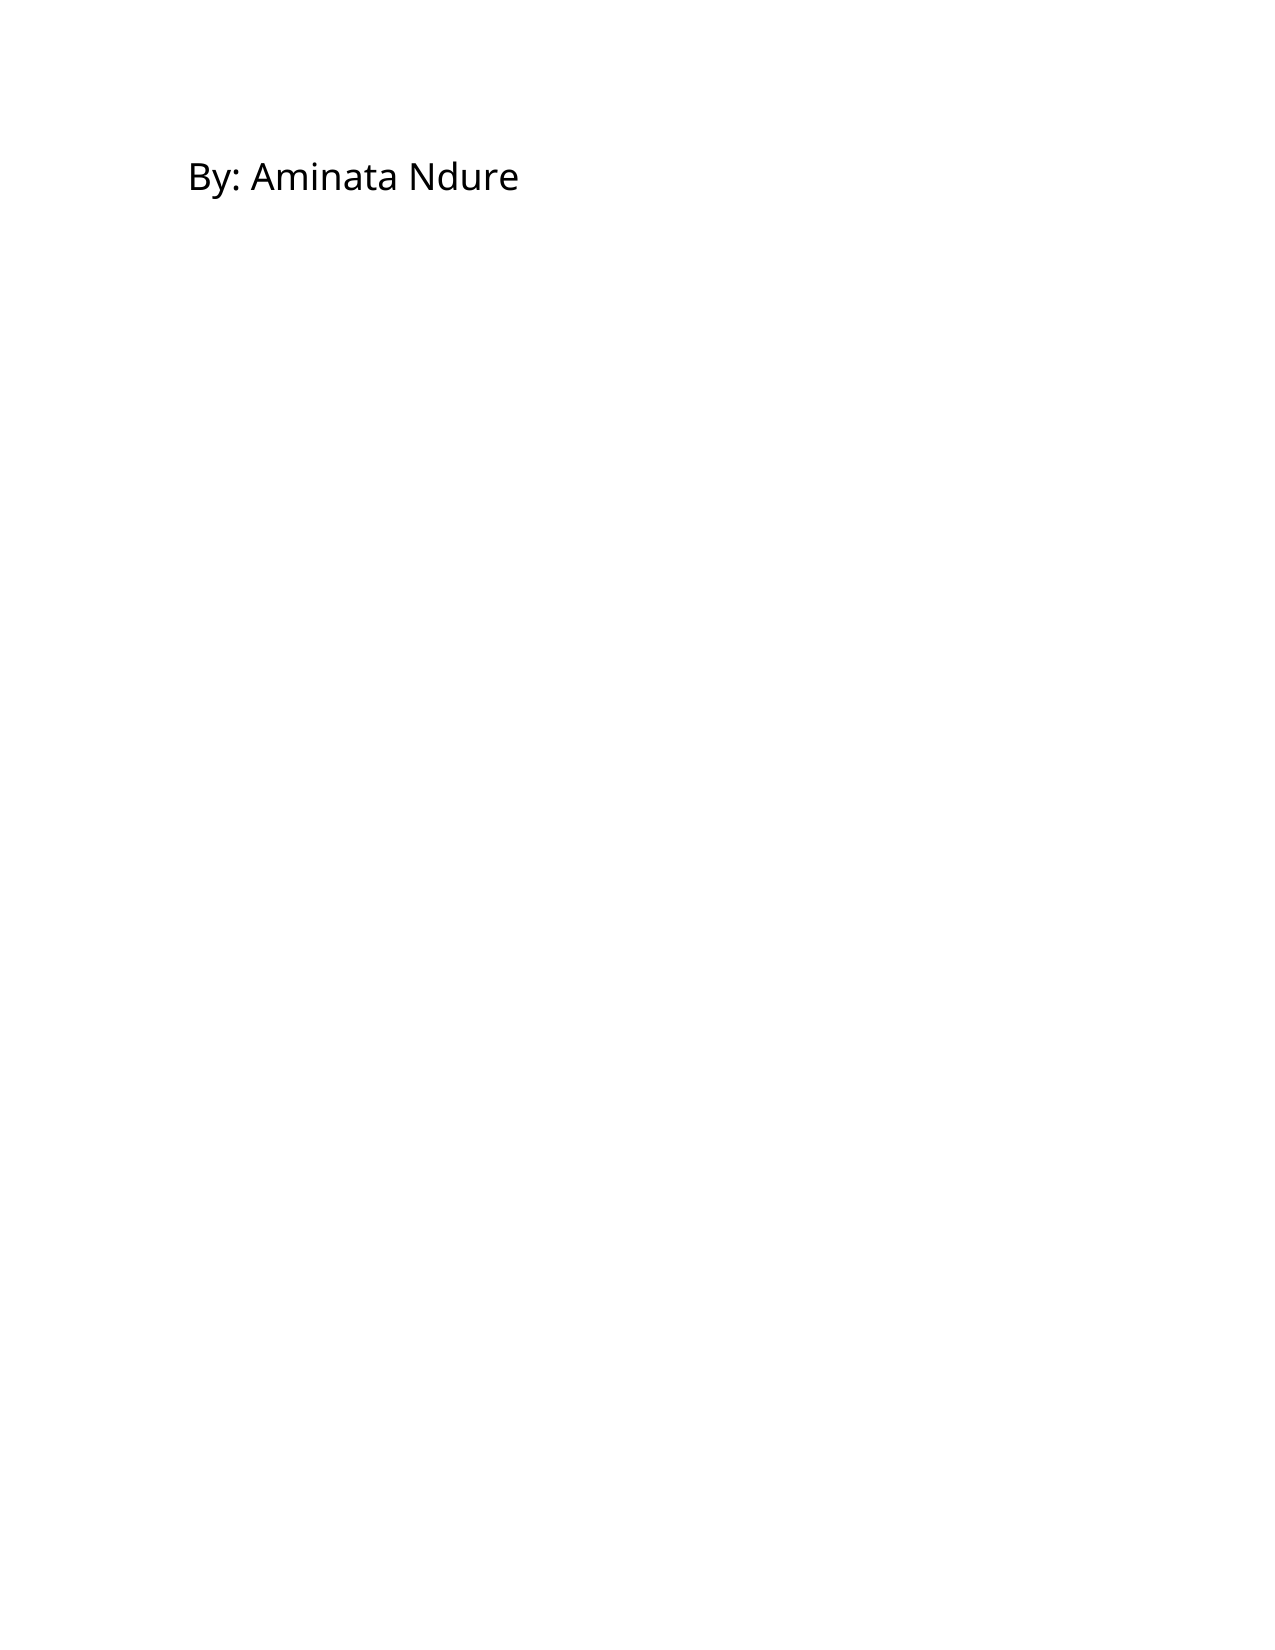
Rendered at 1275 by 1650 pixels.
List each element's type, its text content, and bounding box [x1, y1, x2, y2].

text By: Aminata Ndure [187, 150, 1087, 201]
